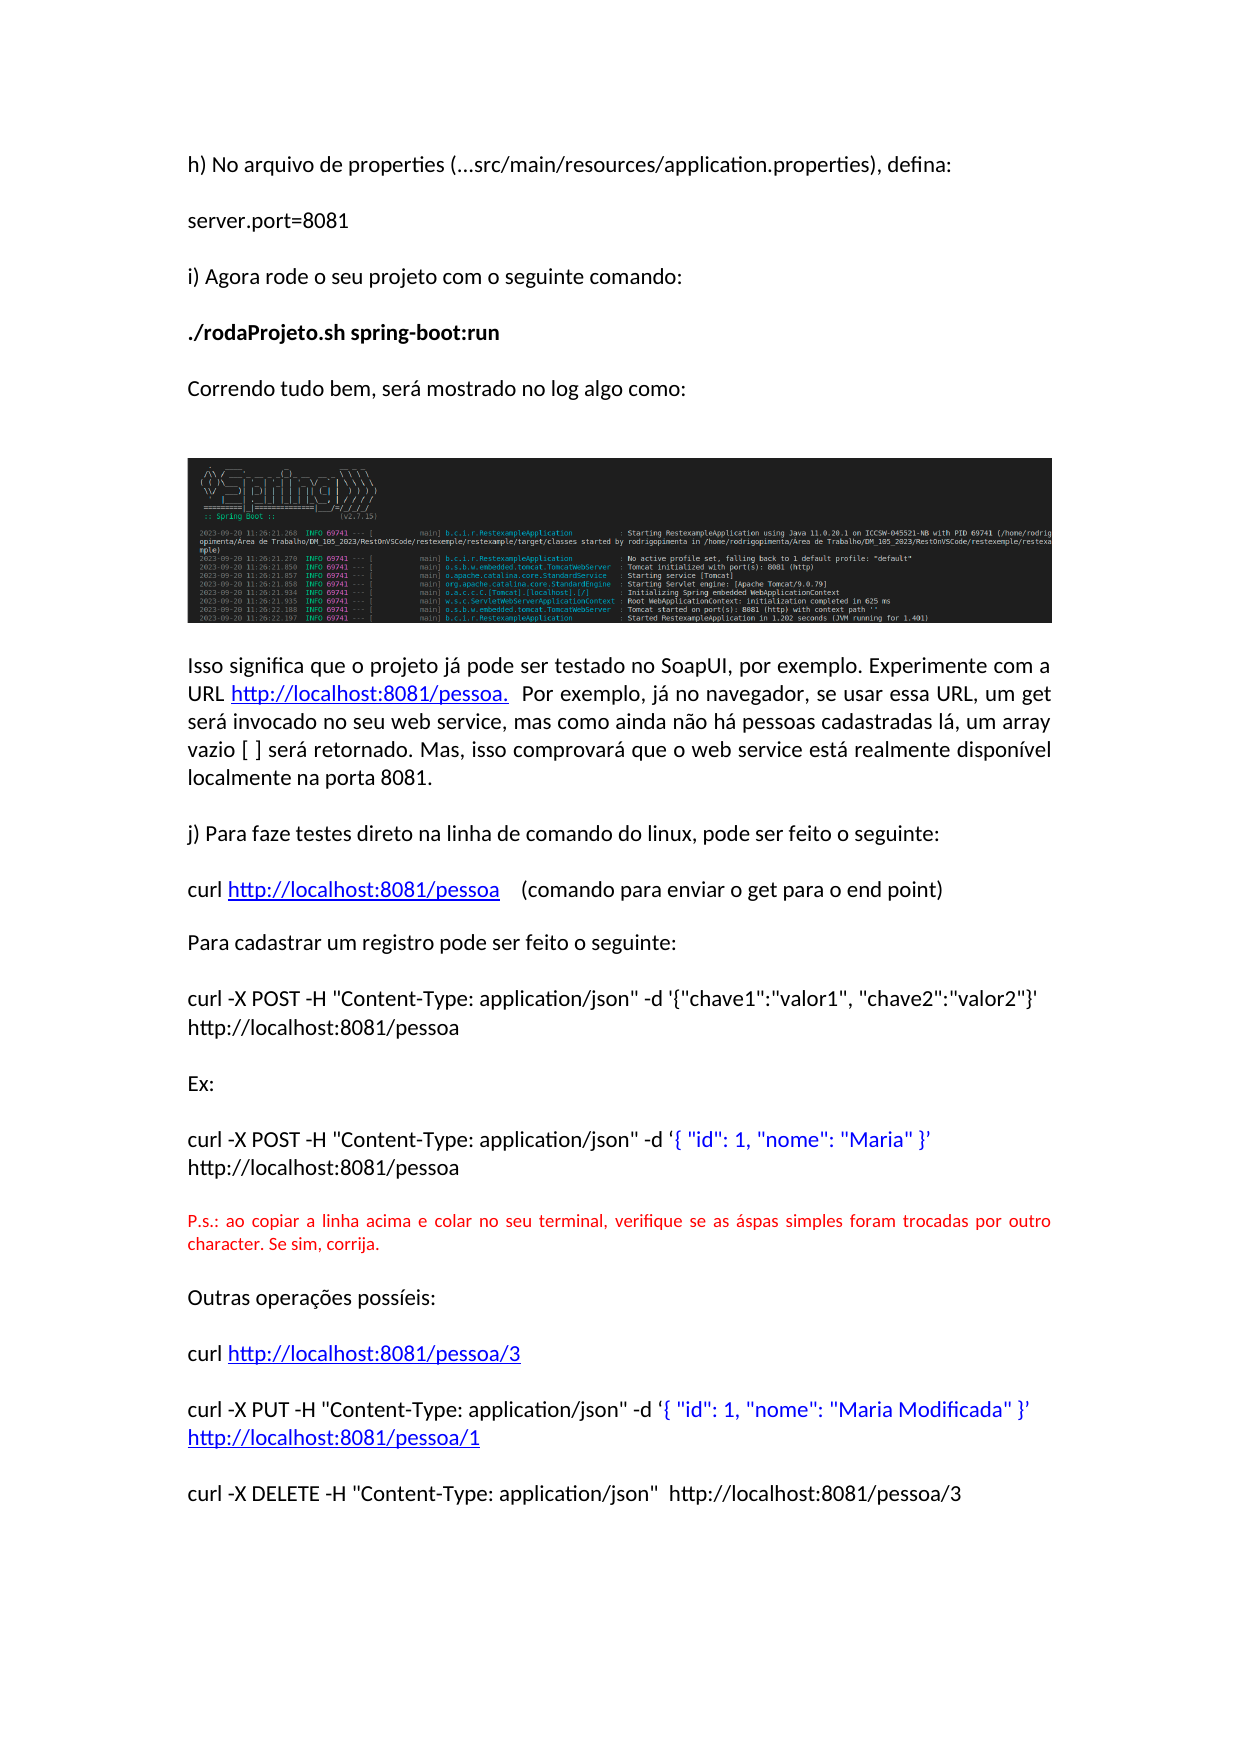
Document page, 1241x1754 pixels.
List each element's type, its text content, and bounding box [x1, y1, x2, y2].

list server.port=8081 [187, 206, 1053, 234]
list Ex: [187, 1069, 1053, 1097]
list curl -X DELETE -H "Content-Type: application/json" http://localhost:8081/pessoa/3 [187, 1479, 1053, 1507]
list Outras operações possíeis: [187, 1283, 1053, 1311]
list Para cadastrar um registro pode ser feito o seguinte: [187, 928, 1053, 957]
list curl http://localhost:8081/pessoa (comando para enviar o get para o end point) [187, 875, 1053, 903]
list curl http://localhost:8081/pessoa/3 [187, 1339, 1053, 1367]
picture [187, 458, 1052, 623]
list Para faze testes direto na linha de comando do linux, pode ser feito o seguinte: [187, 819, 1053, 847]
list No arquivo de properties (...src/main/resources/application.properties), defina: [187, 150, 1053, 178]
list curl -X POST -H "Content-Type: application/json" -d ‘{ "id": 1, "nome": "Maria" }’ http://localhost:8081/pessoa [187, 1125, 1053, 1181]
list ./rodaProjeto.sh spring-boot:run [187, 318, 1053, 346]
list Correndo tudo bem, será mostrado no log algo como: [187, 374, 1053, 402]
list Agora rode o seu projeto com o seguinte comando: [187, 262, 1053, 290]
list P.s.: ao copiar a linha acima e colar no seu terminal, verifique se as áspas simples foram trocadas por outro character. Se sim, corrija. [187, 1209, 1053, 1254]
list curl -X PUT -H "Content-Type: application/json" -d ‘{ "id": 1, "nome": "Maria Modificada" }’ http://localhost:8081/pessoa/1 [187, 1395, 1053, 1451]
list Isso significa que o projeto já pode ser testado no SoapUI, por exemplo. Experimente com a URL http://localhost:8081/pessoa. Por exemplo, já no navegador, se usar essa URL, um get será invocado no seu web service, mas como ainda não há pessoas cadastradas lá, um array vazio [ ] será retornado. Mas, isso comprovará que o web service está realmente disponível localmente na porta 8081. [187, 651, 1053, 791]
list curl -X POST -H "Content-Type: application/json" -d '{"chave1":"valor1", "chave2":"valor2"}' http://localhost:8081/pessoa [187, 984, 1053, 1041]
